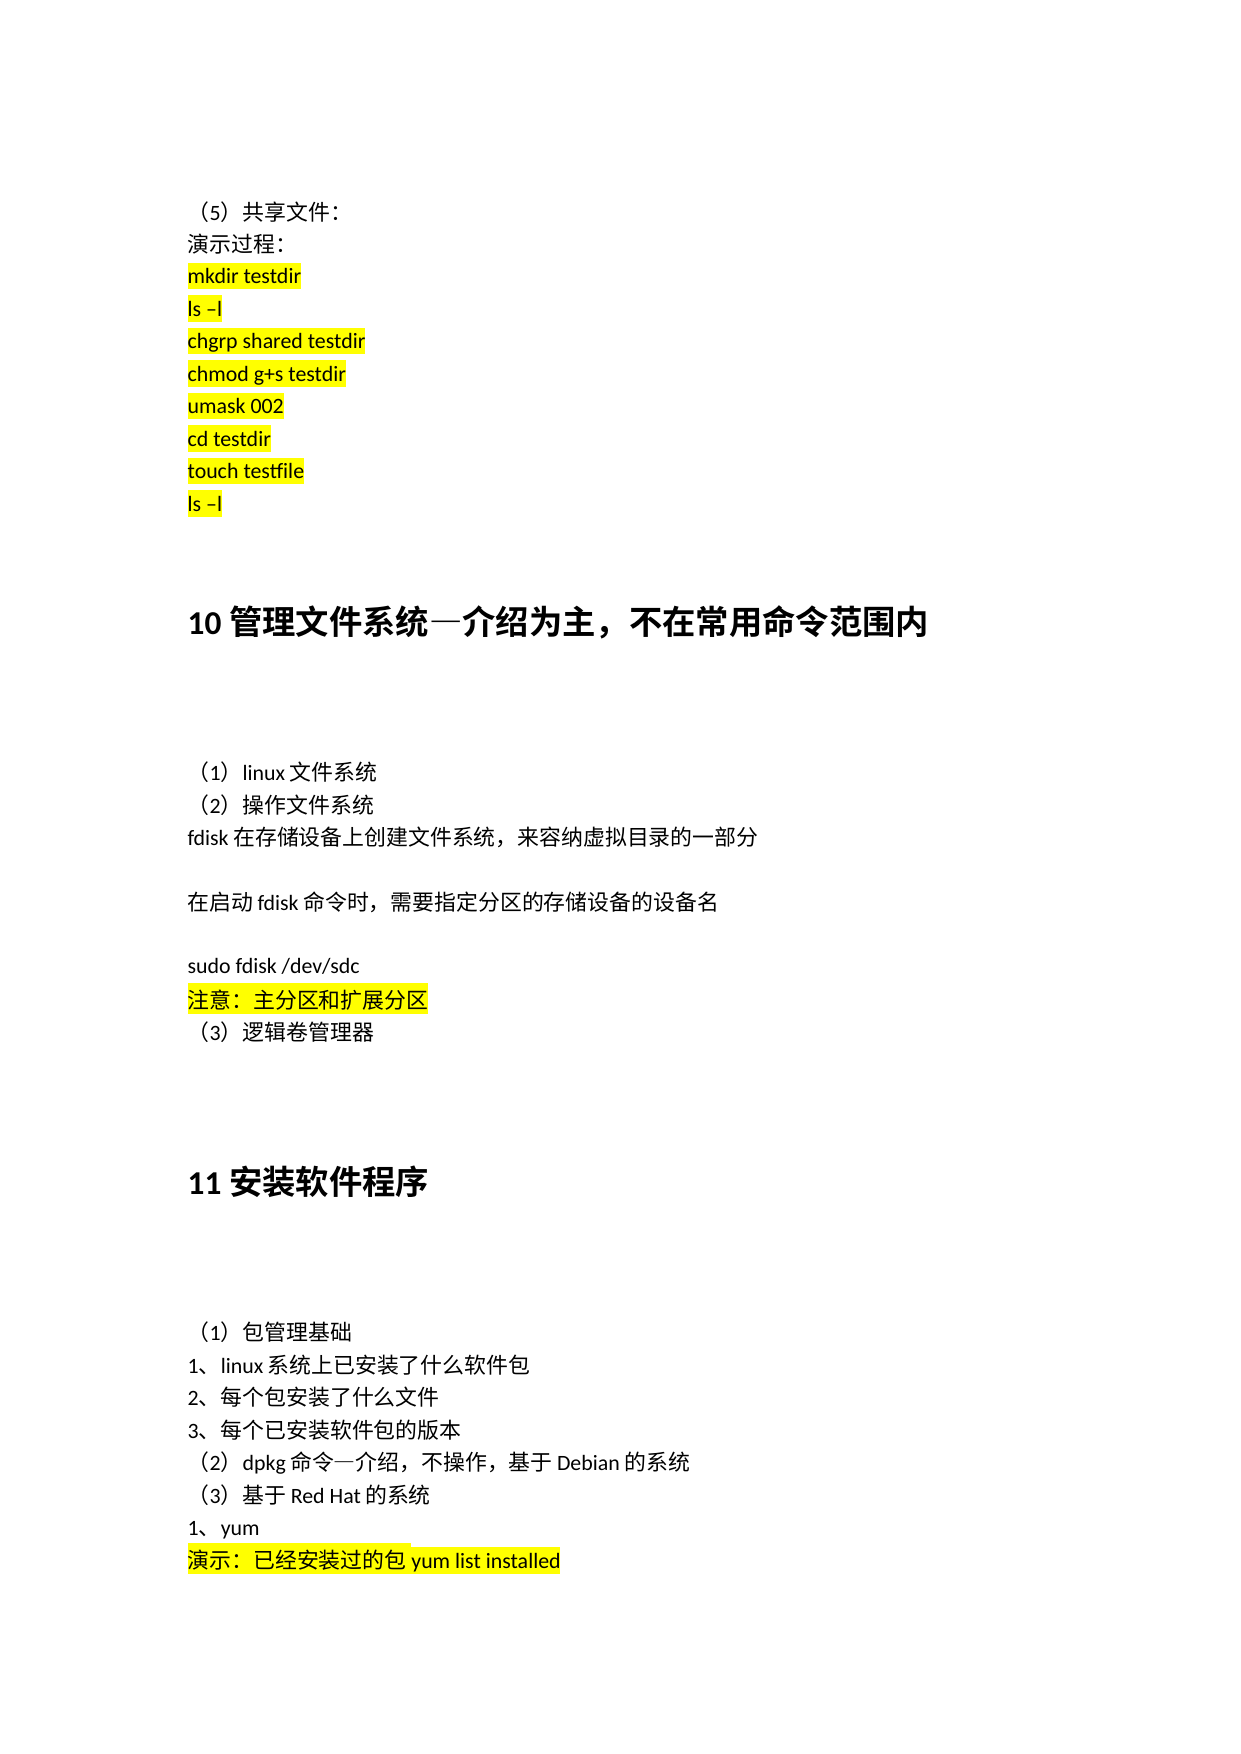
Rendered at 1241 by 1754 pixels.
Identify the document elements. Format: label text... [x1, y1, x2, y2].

text touch testfile [187, 454, 1053, 487]
text （5）共享文件： [187, 194, 1053, 227]
text 演示过程： [187, 227, 1053, 259]
text ls –l [187, 487, 1053, 519]
text （1）包管理基础 [187, 1315, 1053, 1347]
text 3、每个已安装软件包的版本 [187, 1412, 1053, 1445]
text （2）dpkg命令—介绍，不操作，基于Debian的系统 [187, 1445, 1053, 1477]
text 1、linux系统上已安装了什么软件包 [187, 1347, 1053, 1380]
text ls –l [187, 292, 1053, 324]
text （1）linux文件系统 [187, 755, 1053, 787]
text umask 002 [187, 389, 1053, 422]
subtitle 10 管理文件系统—介绍为主，不在常用命令范围内 [187, 587, 1053, 652]
text 在启动fdisk命令时，需要指定分区的存储设备的设备名 [187, 885, 1053, 917]
text （2）操作文件系统 [187, 787, 1053, 820]
text chmod g+s testdir [187, 357, 1053, 389]
text chgrp shared testdir [187, 324, 1053, 357]
subtitle 11 安装软件程序 [187, 1148, 1053, 1213]
text sudo fdisk /dev/sdc [187, 950, 1053, 982]
text （3）逻辑卷管理器 [187, 1015, 1053, 1047]
text mkdir testdir [187, 259, 1053, 292]
text 2、每个包安装了什么文件 [187, 1380, 1053, 1412]
text cd testdir [187, 422, 1053, 454]
text fdisk在存储设备上创建文件系统，来容纳虚拟目录的一部分 [187, 820, 1053, 852]
text 注意：主分区和扩展分区 [187, 982, 1053, 1015]
text （3）基于Red Hat的系统 [187, 1477, 1053, 1510]
text 1、yum [187, 1510, 1053, 1542]
text 演示：已经安装过的包 yum list installed [187, 1542, 1053, 1575]
